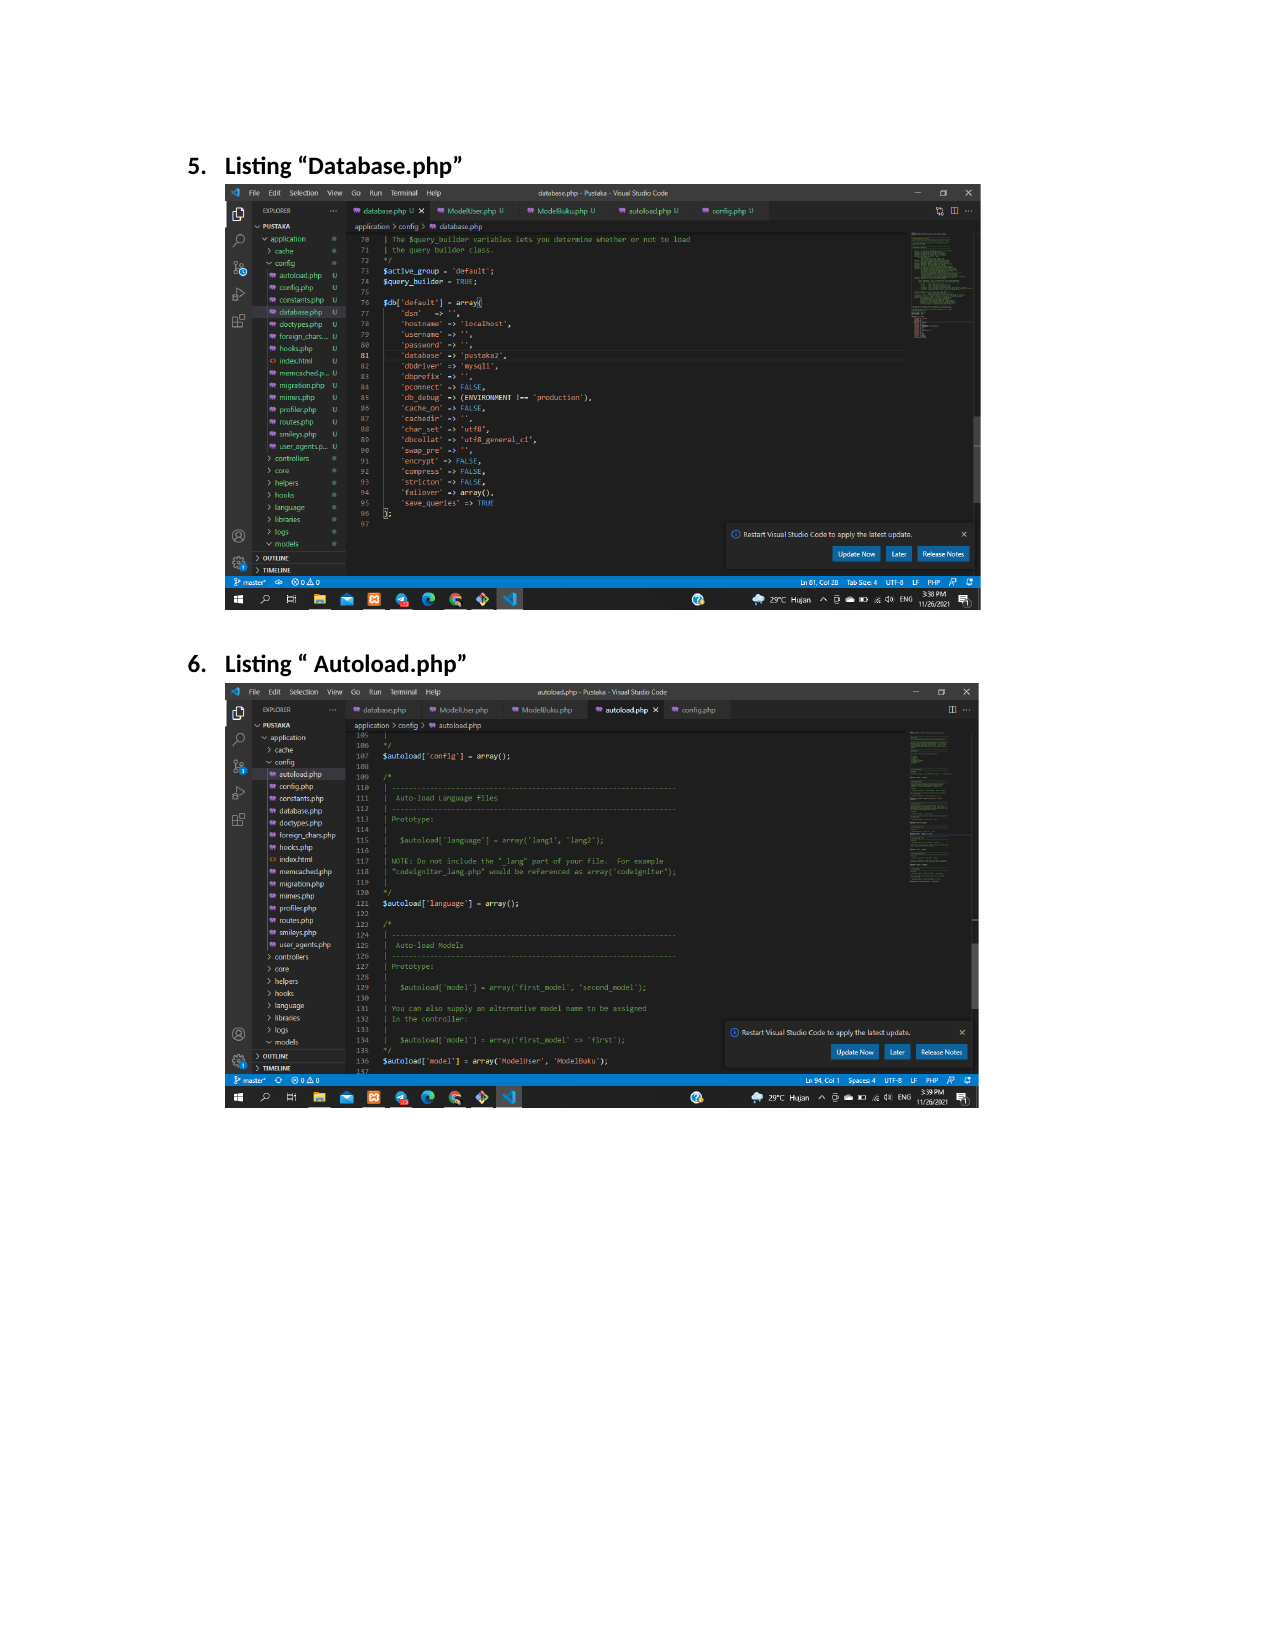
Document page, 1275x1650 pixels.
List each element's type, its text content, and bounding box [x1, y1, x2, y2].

picture [225, 683, 979, 1108]
picture [225, 184, 981, 610]
list Listing “ Autoload.php” [187, 649, 1125, 679]
